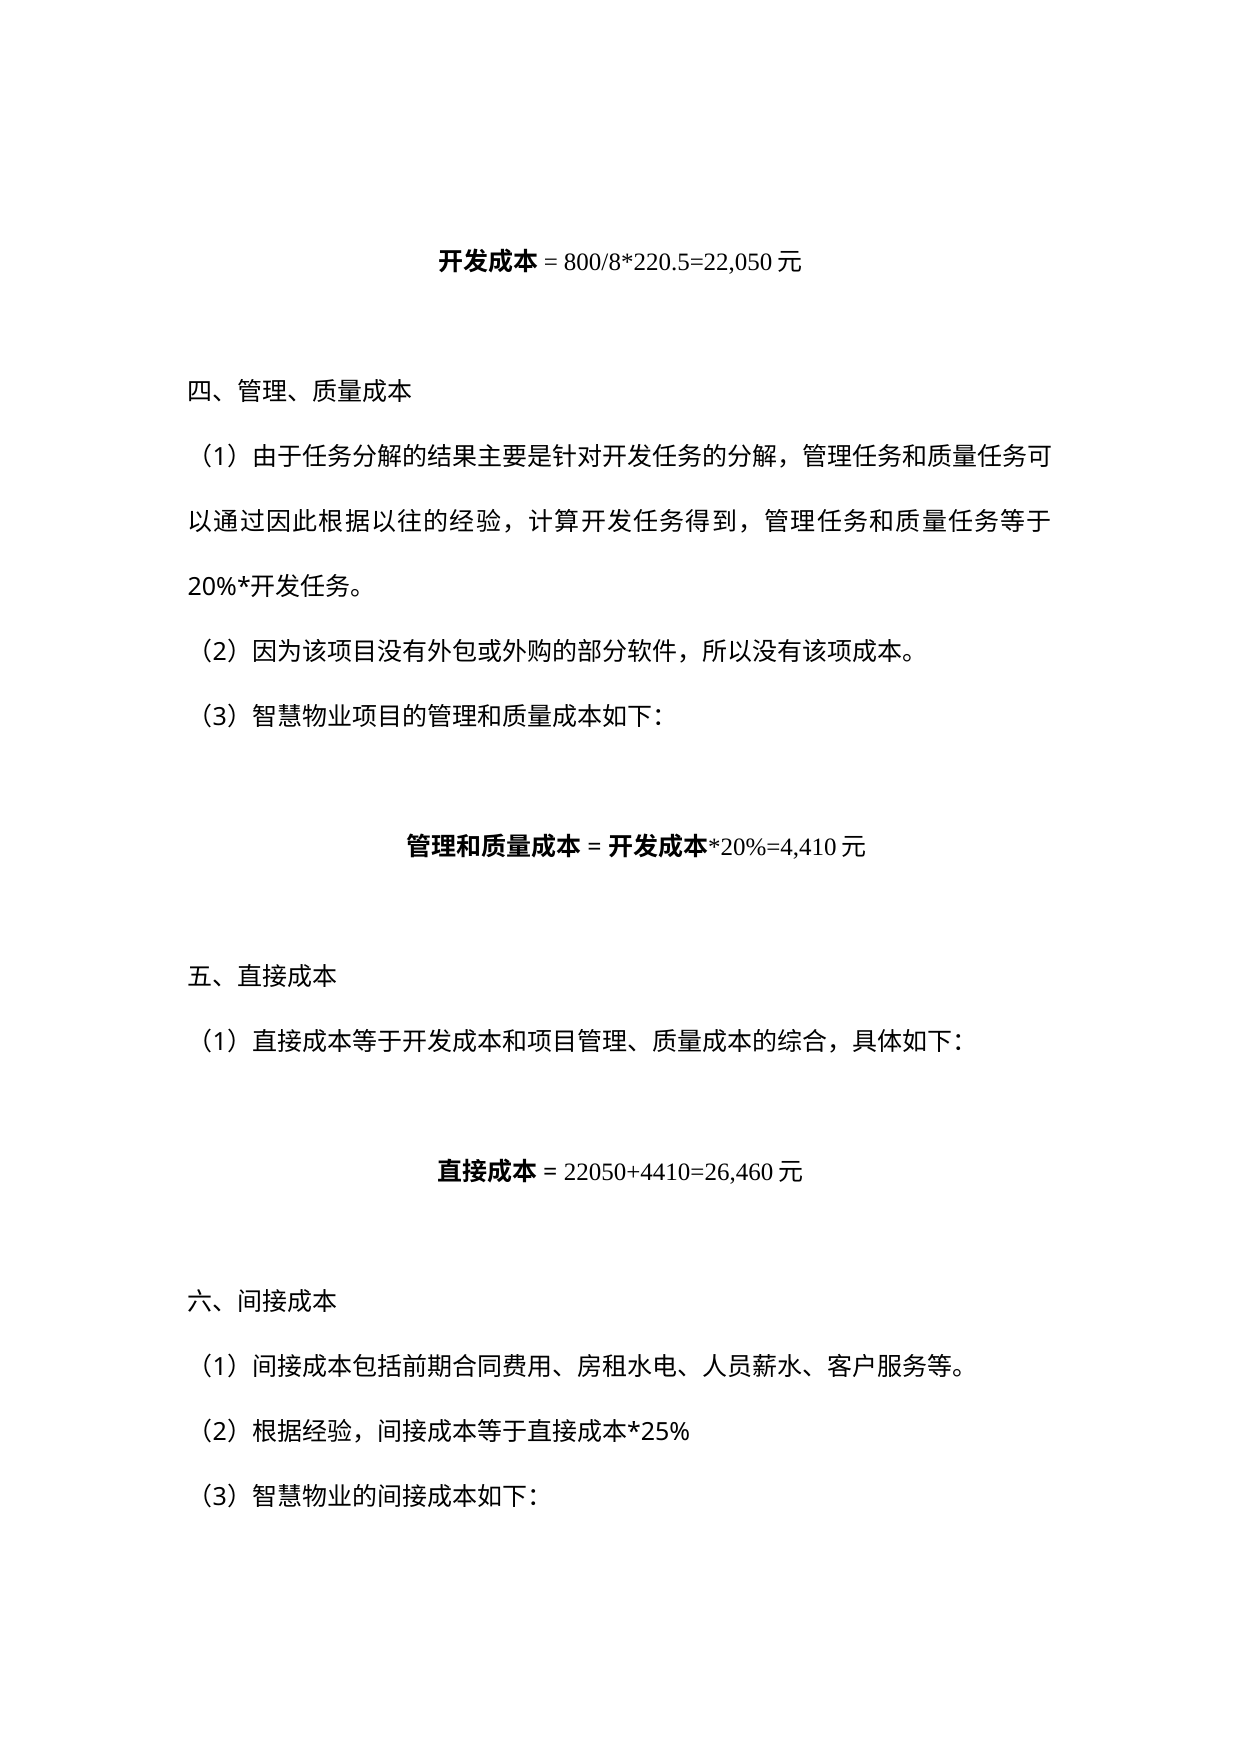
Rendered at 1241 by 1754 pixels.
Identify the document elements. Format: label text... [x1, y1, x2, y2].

text 四、管理、质量成本 [187, 357, 1053, 422]
text （2）根据经验，间接成本等于直接成本*25% [187, 1397, 1053, 1462]
text 五、直接成本 [187, 942, 1053, 1007]
text （1）直接成本等于开发成本和项目管理、质量成本的综合，具体如下： [187, 1007, 1053, 1072]
text 管理和质量成本 = 开发成本*20%=4,410元 [187, 812, 1053, 877]
text 六、间接成本 [187, 1267, 1053, 1332]
text 开发成本 = 800/8*220.5=22,050元 [187, 227, 1053, 292]
text （2）因为该项目没有外包或外购的部分软件，所以没有该项成本。 [187, 617, 1053, 682]
text （3）智慧物业的间接成本如下： [187, 1462, 1053, 1527]
text （1）间接成本包括前期合同费用、房租水电、人员薪水、客户服务等。 [187, 1332, 1053, 1397]
text （1）由于任务分解的结果主要是针对开发任务的分解，管理任务和质量任务可以通过因此根据以往的经验，计算开发任务得到，管理任务和质量任务等于20%*开发任务。 [187, 422, 1053, 617]
text 直接成本 = 22050+4410=26,460元 [187, 1137, 1053, 1202]
text （3）智慧物业项目的管理和质量成本如下： [187, 682, 1053, 747]
